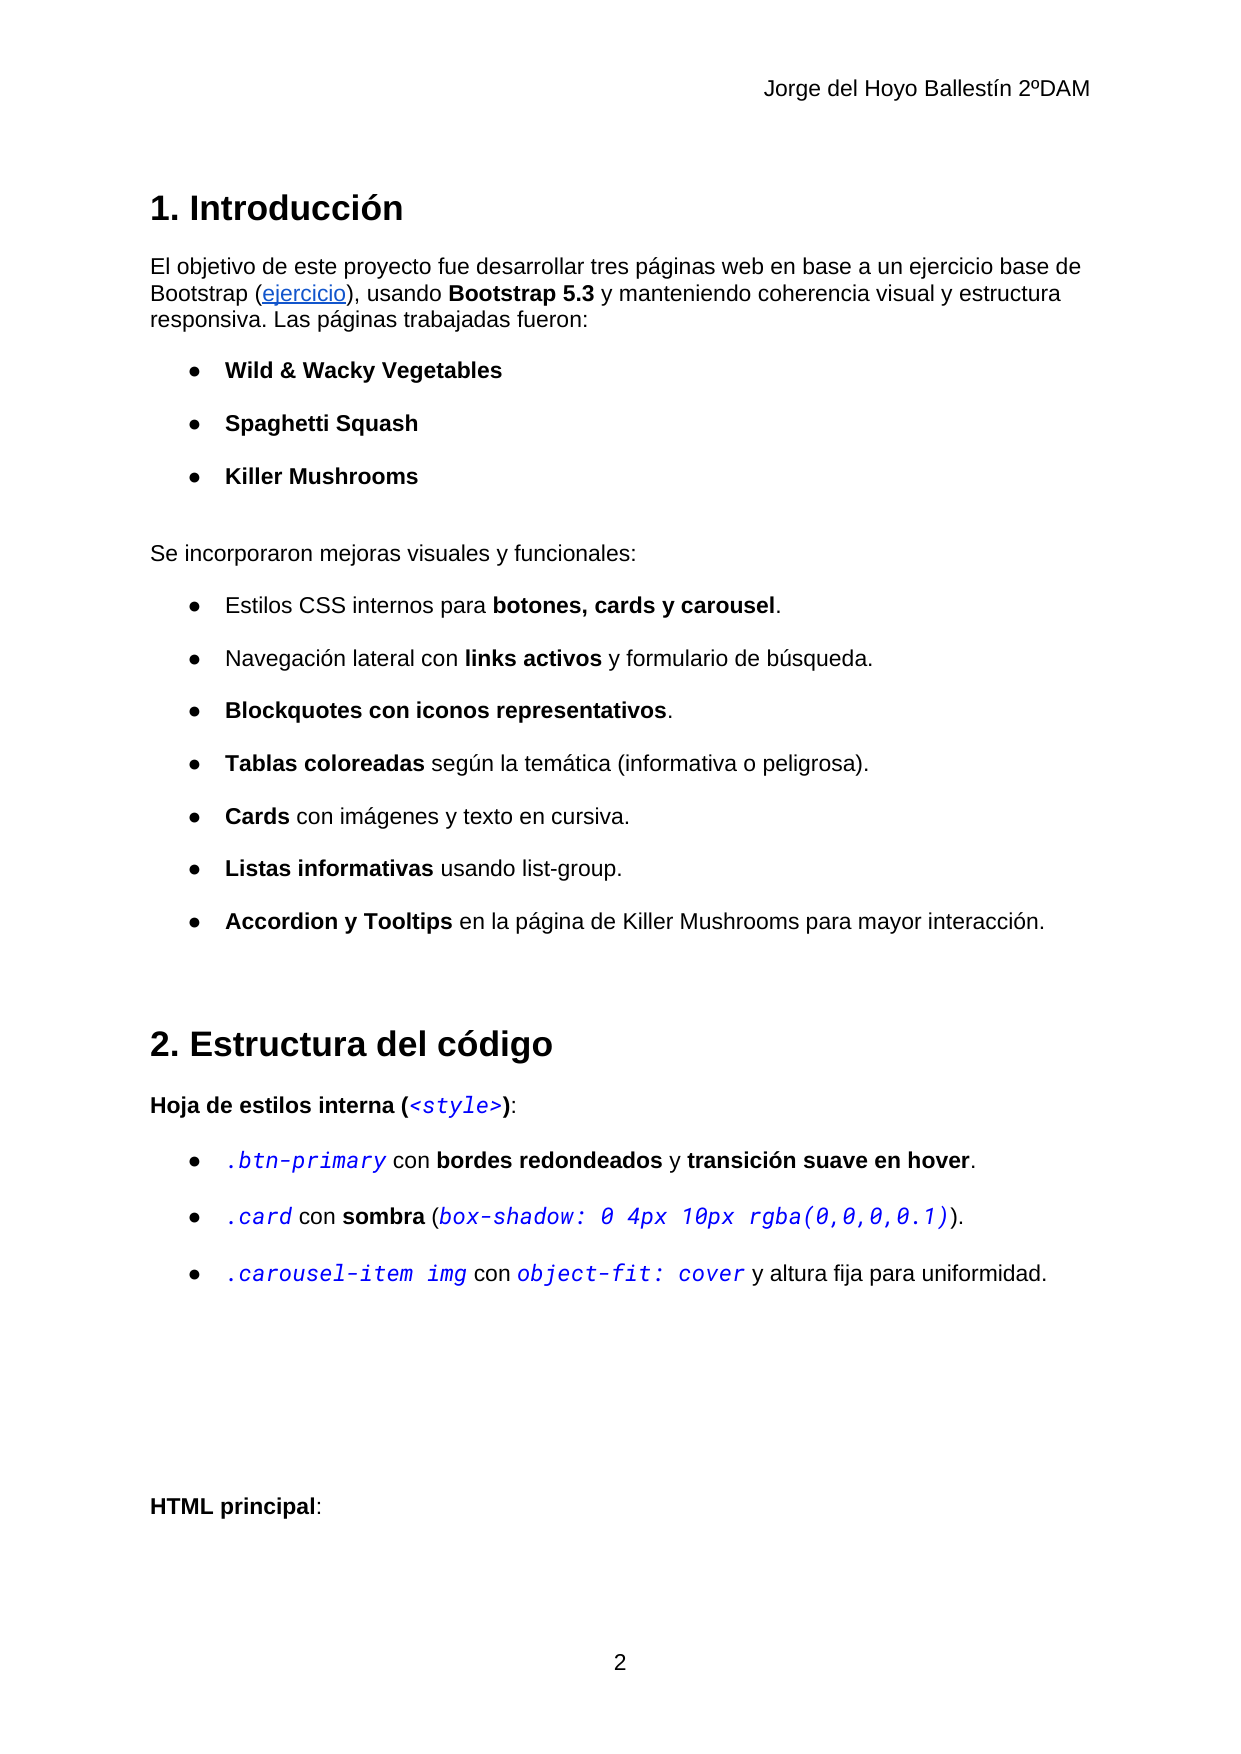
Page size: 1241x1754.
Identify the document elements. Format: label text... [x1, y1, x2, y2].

list Listas informativas usando list-group. [187, 855, 1090, 908]
text El objetivo de este proyecto fue desarrollar tres páginas web en base a un ejercicio base de Bootstrap (ejercicio), usando Bootstrap 5.3 y manteniendo coherencia visual y estructura responsiva. Las páginas trabajadas fueron: [150, 253, 1090, 332]
list Wild & Wacky Vegetables [187, 357, 1090, 410]
list Tablas coloreadas según la temática (informativa o peligrosa). [187, 750, 1090, 803]
list Spaghetti Squash [187, 410, 1090, 463]
list .btn-primary con bordes redondeados y transición suave en hover. [187, 1144, 1090, 1201]
list .card con sombra (box-shadow: 0 4px 10px rgba(0,0,0,0.1)). [187, 1201, 1090, 1257]
list Navegación lateral con links activos y formulario de búsqueda. [187, 644, 1090, 697]
subtitle 1. Introducción [150, 187, 1090, 228]
list Cards con imágenes y texto en cursiva. [187, 803, 1090, 855]
list Estilos CSS internos para botones, cards y carousel. [187, 592, 1090, 644]
text Hoja de estilos interna (<style>): [150, 1089, 1090, 1119]
text HTML principal: [150, 1493, 1090, 1519]
list .carousel-item img con object-fit: cover y altura fija para uniformidad. [187, 1257, 1090, 1314]
text Se incorporaron mejoras visuales y funcionales: [150, 540, 1090, 567]
list Accordion y Tooltips en la página de Killer Mushrooms para mayor interacción. [187, 908, 1090, 934]
subtitle 2. Estructura del código [150, 1023, 1090, 1064]
list Blockquotes con iconos representativos. [187, 697, 1090, 750]
list Killer Mushrooms [187, 463, 1090, 515]
